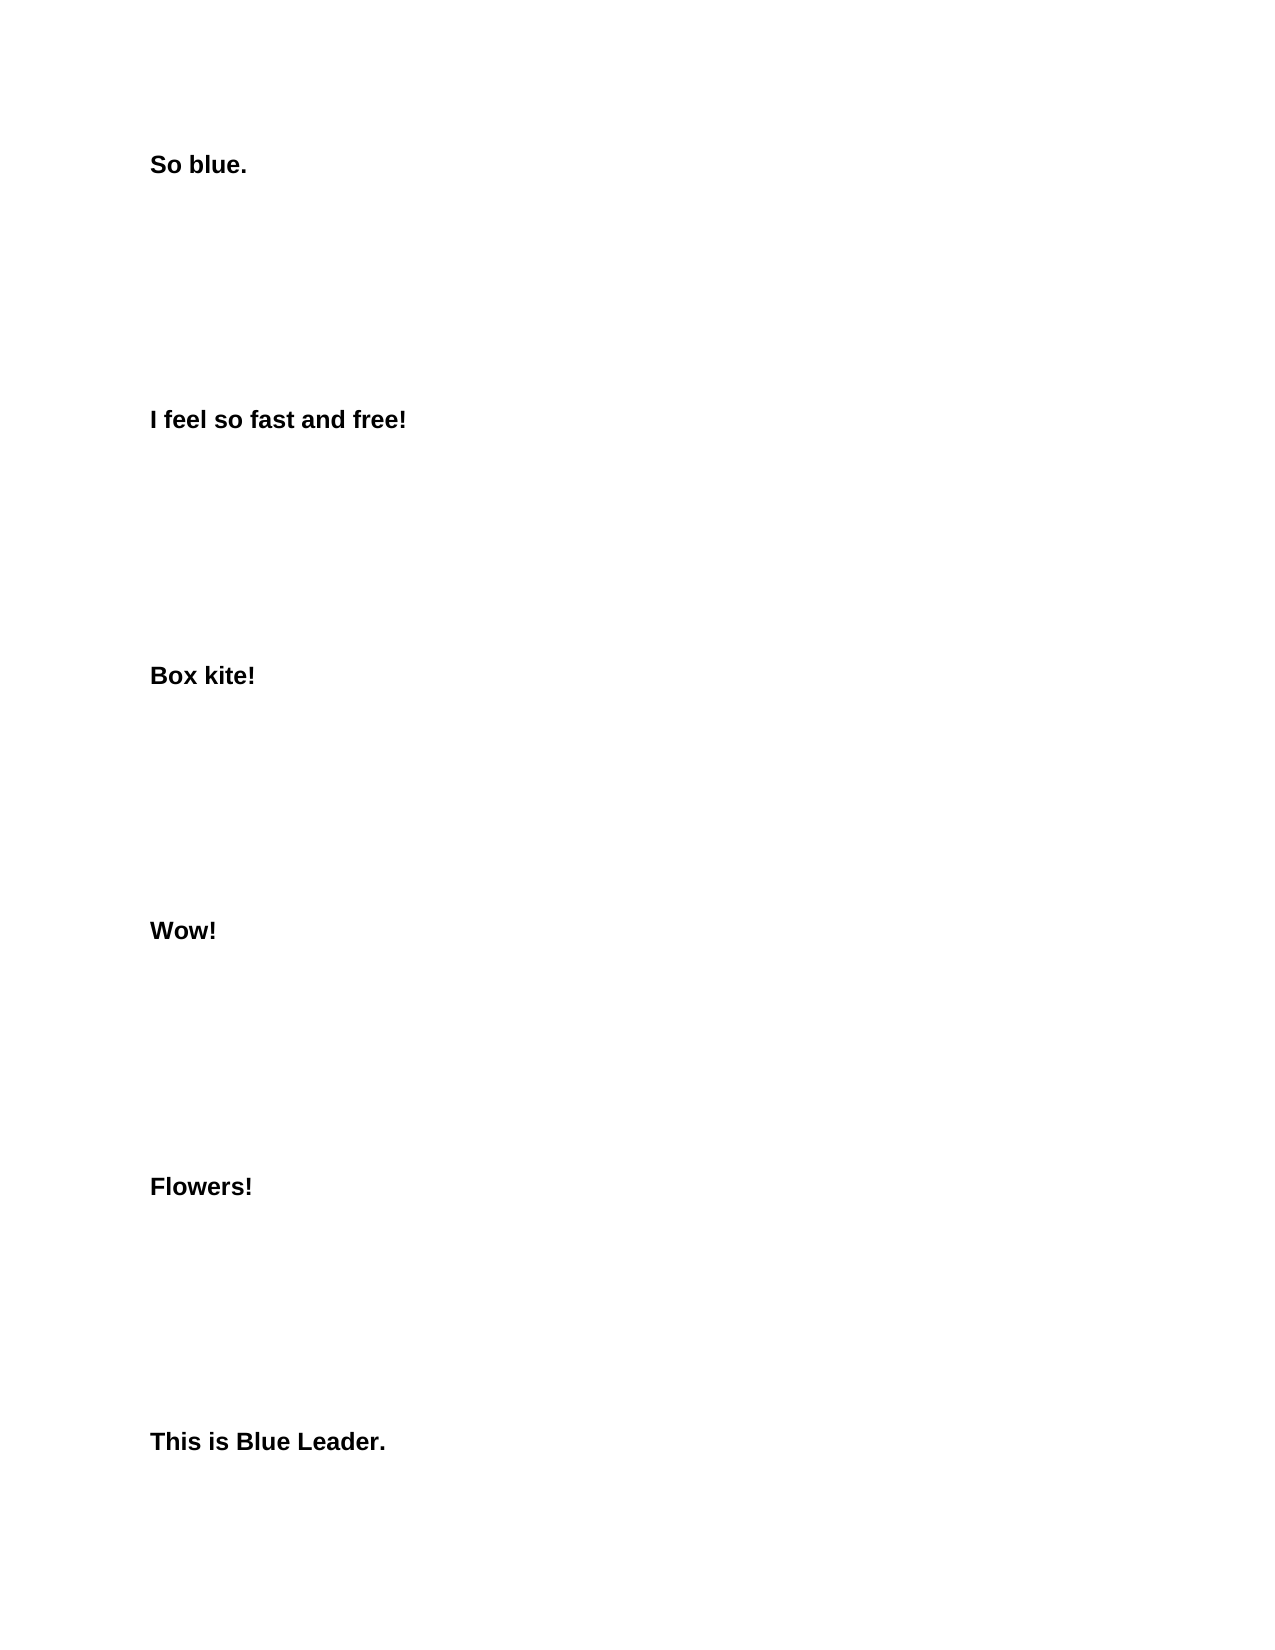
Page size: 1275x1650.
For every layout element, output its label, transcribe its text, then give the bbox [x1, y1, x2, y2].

subtitle So blue. [150, 150, 1125, 179]
subtitle I feel so fast and free! [150, 405, 1125, 434]
subtitle This is Blue Leader. [150, 1427, 1125, 1456]
subtitle Flowers! [150, 1172, 1125, 1200]
subtitle Box kite! [150, 661, 1125, 689]
subtitle Wow! [150, 916, 1125, 945]
